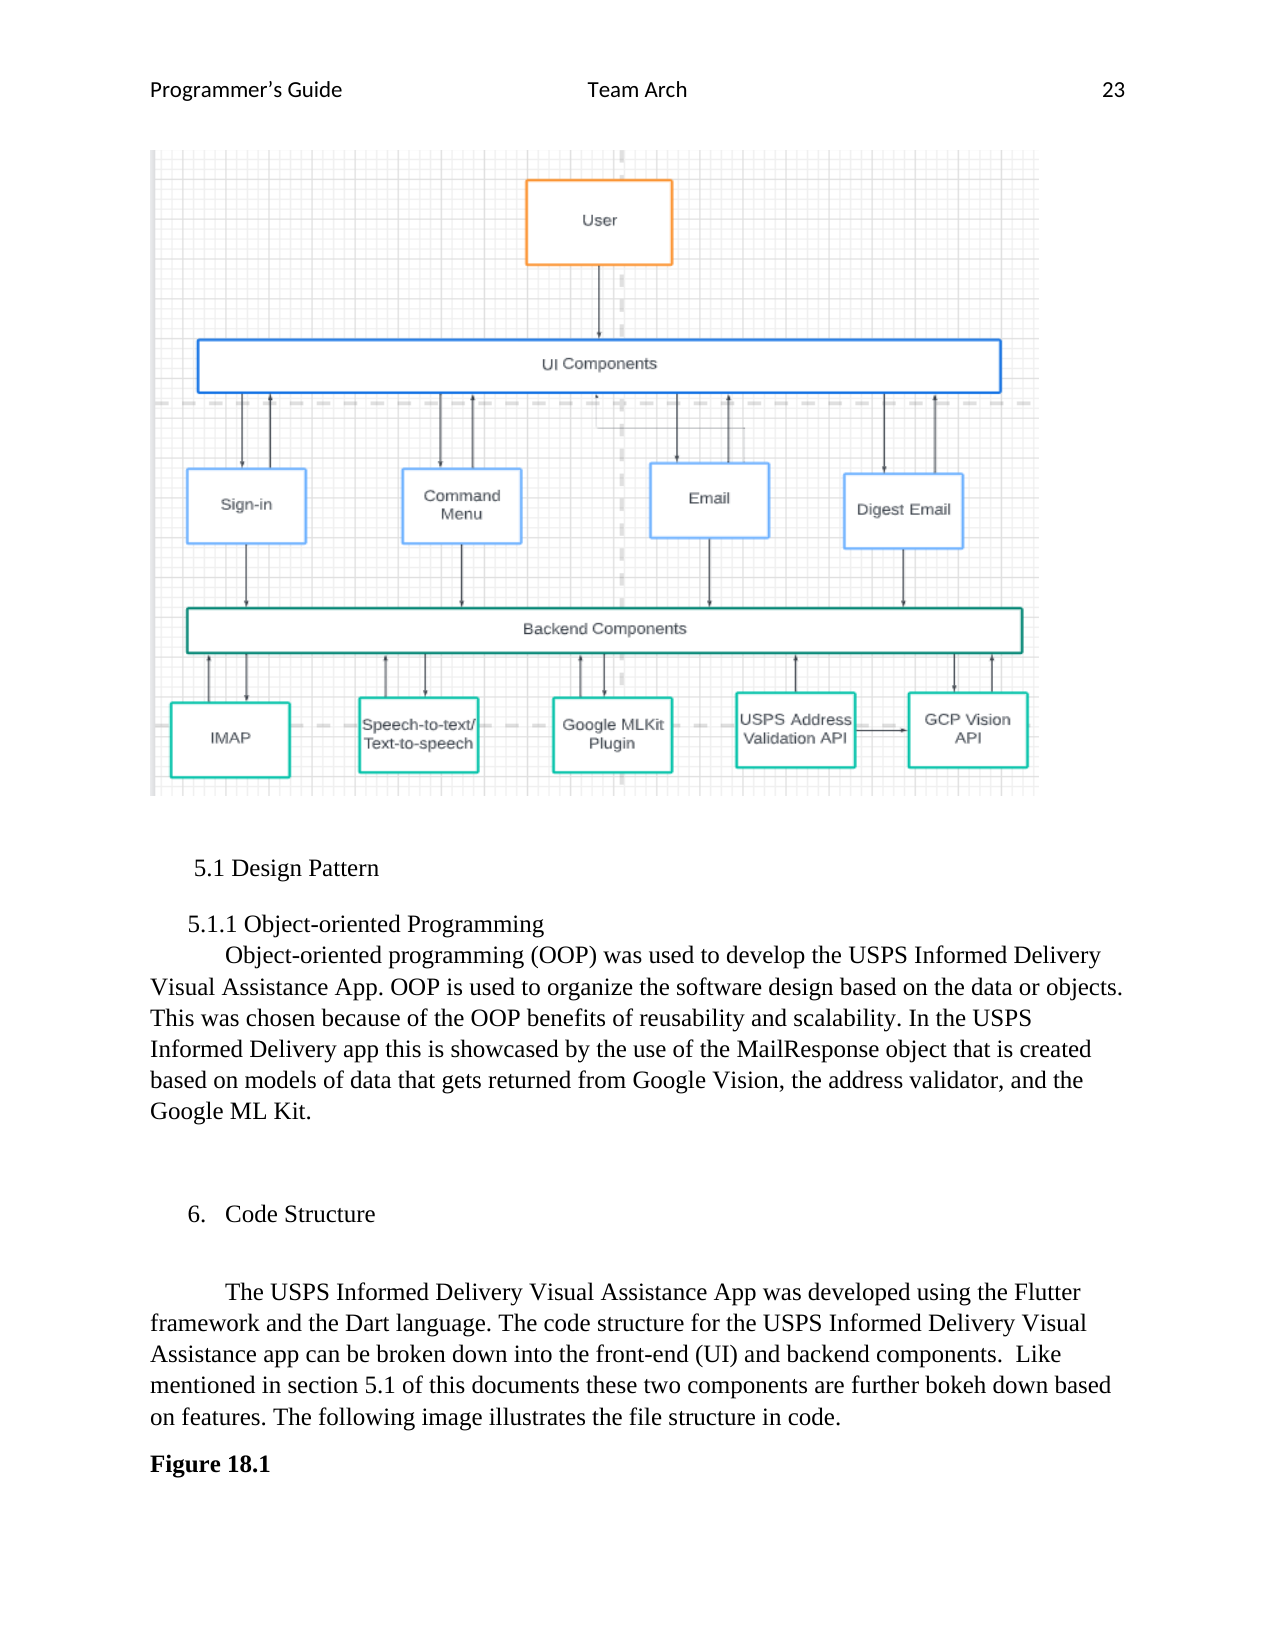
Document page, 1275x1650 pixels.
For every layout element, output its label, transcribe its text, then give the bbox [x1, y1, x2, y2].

text Object-oriented programming (OOP) was used to develop the USPS Informed Delivery Visual Assistance App. OOP is used to organize the software design based on the data or objects. This was chosen because of the OOP benefits of reusability and scalability. In the USPS Informed Delivery app this is showcased by the use of the MailResponse object that is created based on models of data that gets returned from Google Vision, the address validator, and the Google ML Kit. [150, 941, 1125, 1124]
picture [150, 150, 1039, 796]
subtitle Code Structure [187, 1199, 1125, 1228]
text Figure 18.1 [150, 1449, 1125, 1478]
text The USPS Informed Delivery Visual Assistance App was developed using the Flutter framework and the Dart language. The code structure for the USPS Informed Delivery Visual Assistance app can be broken down into the front-end (UI) and backend components. Like mentioned in section 5.1 of this documents these two components are further bokeh down based on features. The following image illustrates the file structure in code. [150, 1277, 1125, 1430]
subtitle 5.1 Design Pattern [187, 853, 1125, 882]
subtitle 5.1.1 Object-oriented Programming [187, 909, 1125, 938]
